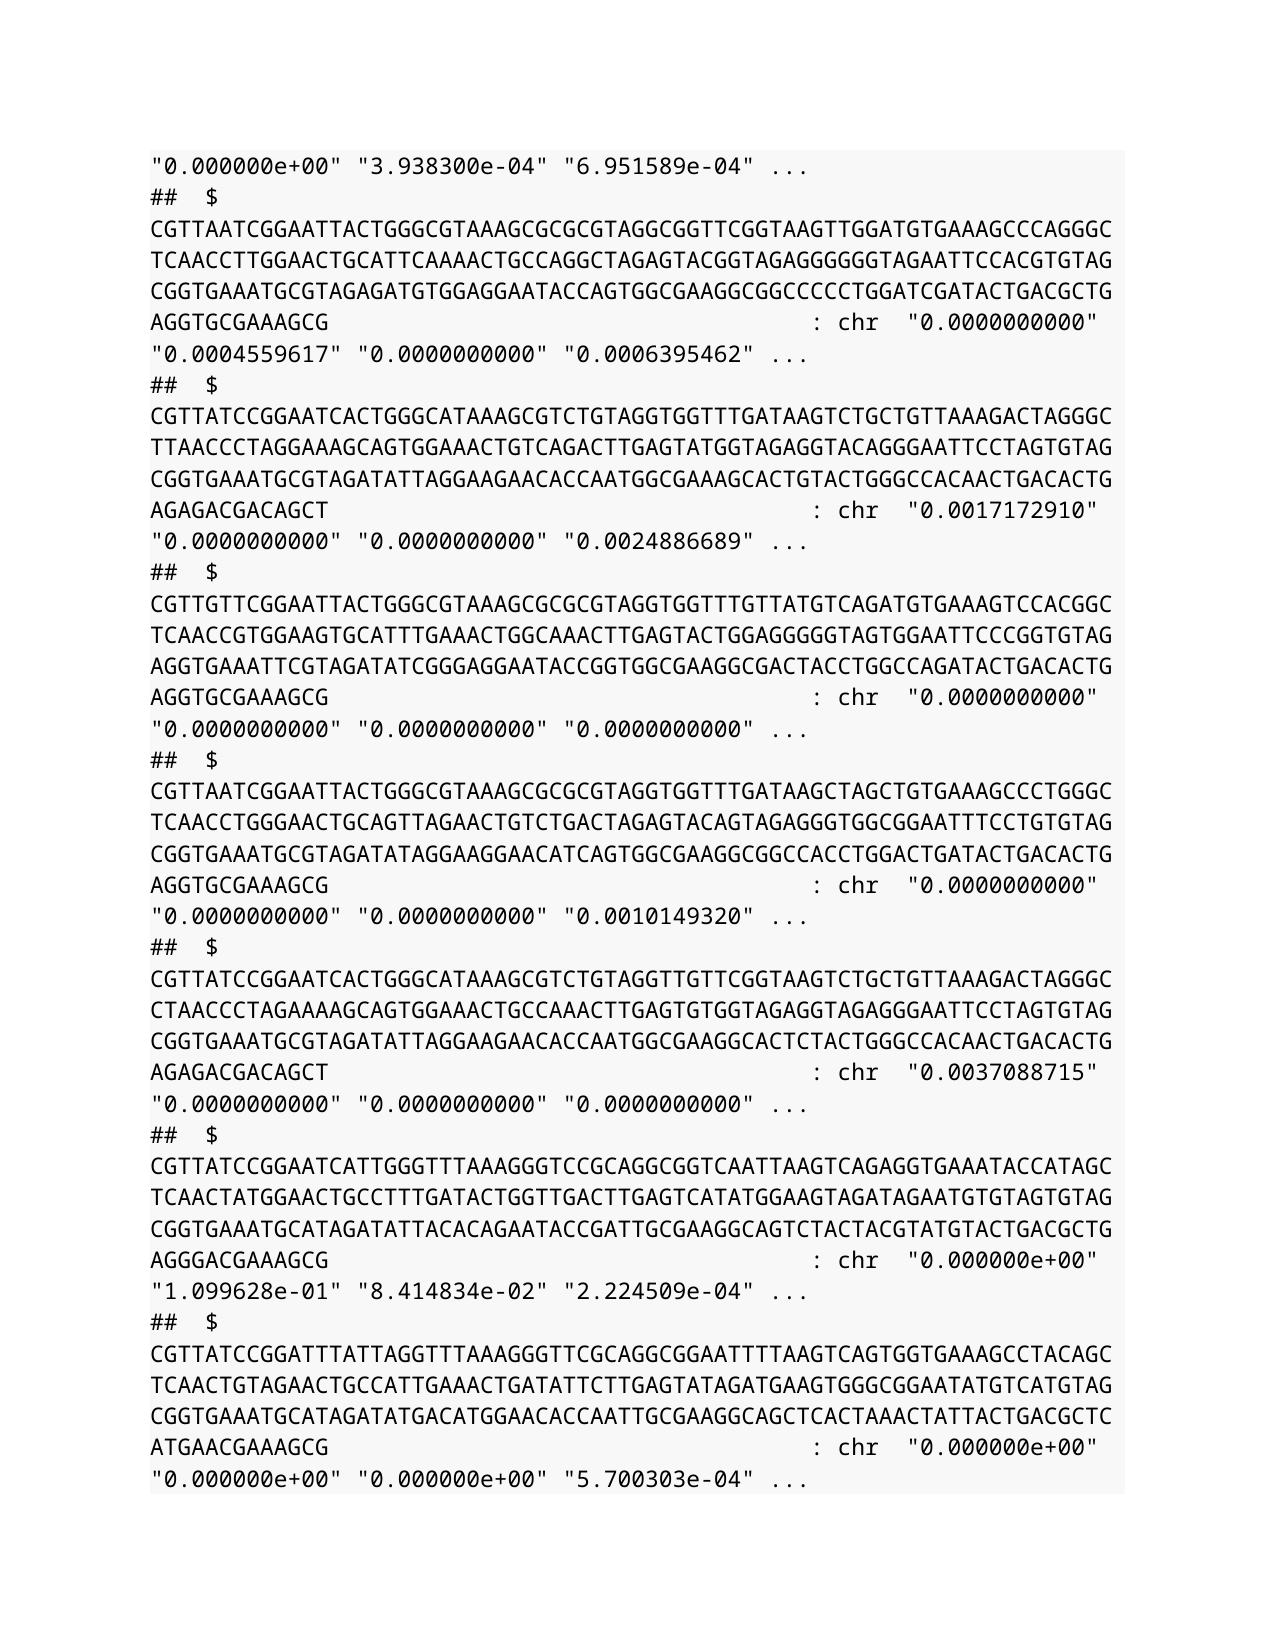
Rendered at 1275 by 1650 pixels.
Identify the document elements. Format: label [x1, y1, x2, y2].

text [150, 150, 1125, 1494]
